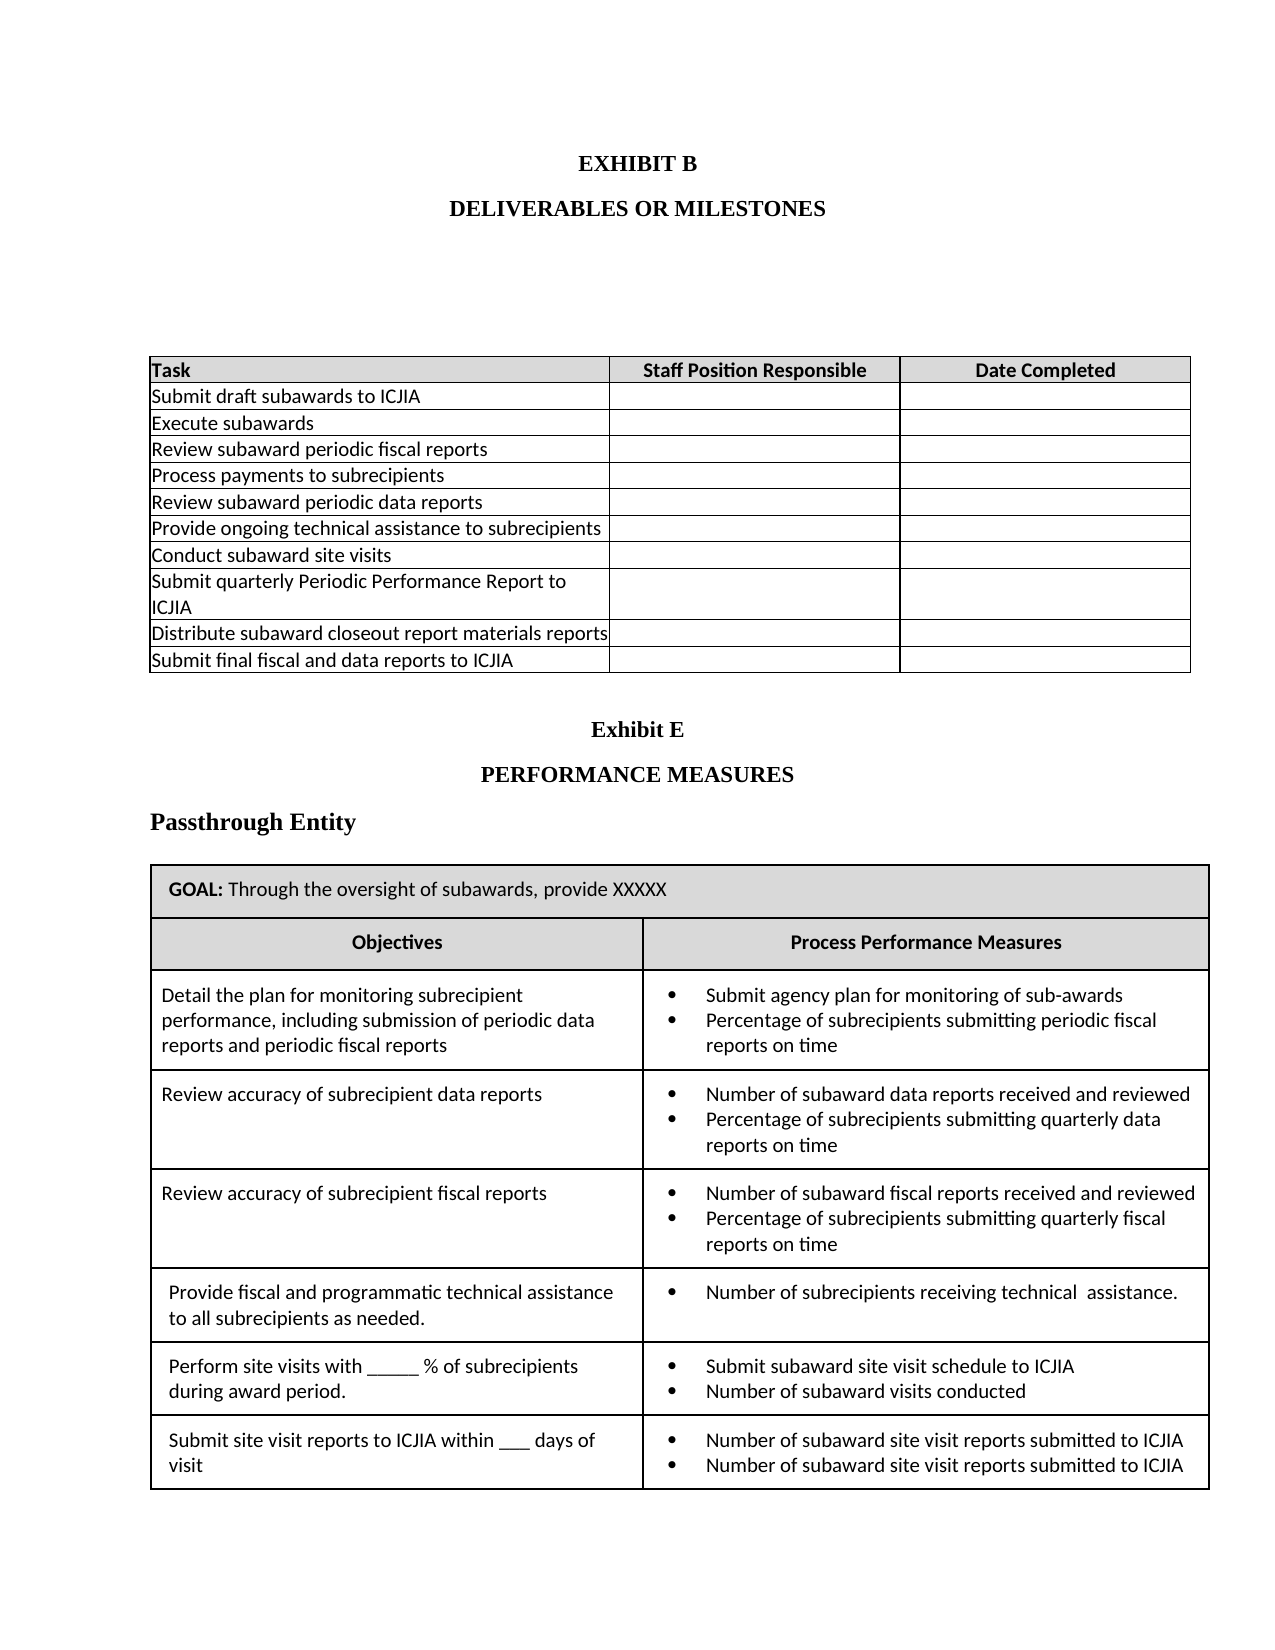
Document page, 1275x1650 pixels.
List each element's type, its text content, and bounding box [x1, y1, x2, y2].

table_cell Number of subaward data reports received and reviewed Percentage of subrecipients submitting quarterly data reports on time [644, 1071, 1208, 1168]
table_cell [901, 569, 1190, 619]
table_header Staff Position Responsible [610, 357, 899, 382]
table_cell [152, 1416, 642, 1488]
table_cell Submit final fiscal and data reports to ICJIA [151, 647, 609, 672]
table_cell Review subaward periodic fiscal reports [151, 436, 609, 462]
table_cell Submit quarterly Periodic Performance Report to ICJIA [151, 569, 609, 619]
table_cell [610, 516, 899, 541]
table_header GOAL: Through the oversight of subawards, provide XXXXX [152, 866, 1208, 917]
table_cell Conduct subaward site visits [151, 542, 609, 567]
table_cell Process payments to subrecipients [151, 463, 609, 488]
table_cell [610, 463, 899, 488]
table_cell [610, 569, 899, 619]
table_cell Objectives [152, 919, 642, 969]
table_cell [901, 516, 1190, 541]
table_cell [901, 620, 1190, 646]
table_cell Review accuracy of subrecipient fiscal reports [152, 1170, 642, 1267]
table_cell Provide fiscal and programmatic technical assistance to all subrecipients as needed. [152, 1269, 642, 1341]
table_cell Number of subrecipients receiving technical assistance. [644, 1269, 1208, 1341]
table_cell Execute subawards [151, 410, 609, 435]
table_cell [610, 647, 899, 672]
table_cell Number of subaward fiscal reports received and reviewed Percentage of subrecipients submitting quarterly fiscal reports on time [644, 1170, 1208, 1267]
table_cell [610, 542, 899, 567]
text DELIVERABLES OR MILESTONES [150, 195, 1125, 222]
table_header Task [151, 357, 609, 382]
text Passthrough Entity [150, 807, 1125, 835]
table_cell Distribute subaward closeout report materials reports [151, 620, 609, 646]
table_cell [901, 436, 1190, 462]
table_cell Review accuracy of subrecipient data reports [152, 1071, 642, 1168]
table_cell Provide ongoing technical assistance to subrecipients [151, 516, 609, 541]
table_cell [610, 620, 899, 646]
table_cell [901, 489, 1190, 514]
table_cell Perform site visits with _____ % of subrecipients during award period. [152, 1343, 642, 1414]
table_cell [610, 410, 899, 435]
text EXHIBIT B [150, 150, 1125, 176]
table_cell Review subaward periodic data reports [151, 489, 609, 514]
text Exhibit E [150, 716, 1125, 742]
table_cell [901, 647, 1190, 672]
table_cell [610, 489, 899, 514]
table_cell Process Performance Measures [644, 919, 1208, 969]
table_header Date Completed [901, 357, 1190, 382]
table_cell [610, 436, 899, 462]
table_cell [610, 383, 899, 409]
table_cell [644, 1416, 1208, 1488]
table_cell [901, 463, 1190, 488]
table_cell Submit subaward site visit schedule to ICJIA Number of subaward visits conducted [644, 1343, 1208, 1414]
table_cell Submit draft subawards to ICJIA [151, 383, 609, 409]
table_cell [901, 383, 1190, 409]
text PERFORMANCE MEASURES [150, 761, 1125, 788]
table_cell Detail the plan for monitoring subrecipient performance, including submission of periodic data reports and periodic fiscal reports [152, 971, 642, 1068]
table_cell [901, 410, 1190, 435]
table_cell [901, 542, 1190, 567]
table_cell Submit agency plan for monitoring of sub-awards Percentage of subrecipients submitting periodic fiscal reports on time [644, 971, 1208, 1068]
